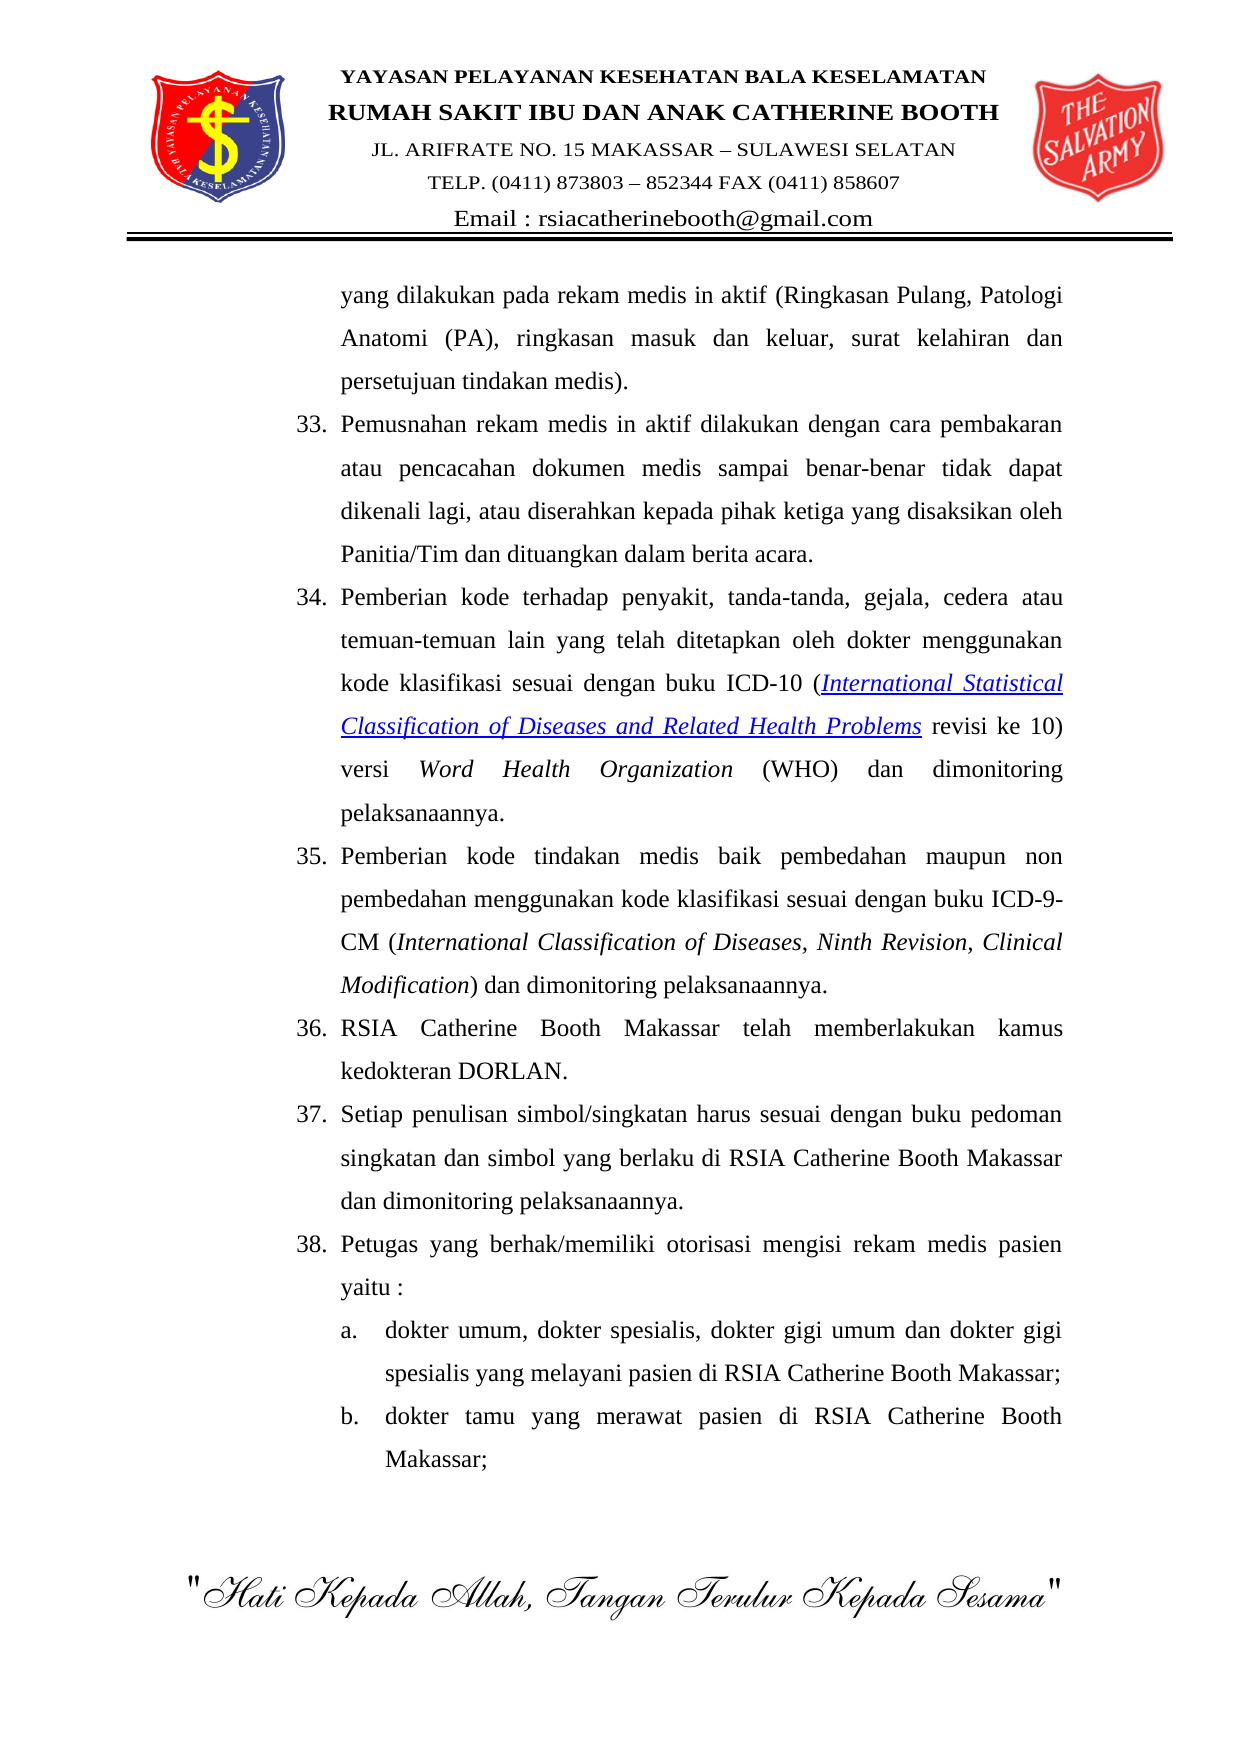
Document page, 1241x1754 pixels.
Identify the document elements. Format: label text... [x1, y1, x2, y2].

list Petugas yang berhak/memiliki otorisasi mengisi rekam medis pasien yaitu : [296, 1099, 1063, 1171]
list dokter umum, dokter spesialis, dokter gigi umum dan dokter gigi spesialis yang melayani pasien di RSIA Catherine Booth Makassar; [340, 1186, 1063, 1258]
list Pemberian kode terhadap penyakit, tanda-tanda, gejala, cedera atau temuan-temuan lain yang telah ditetapkan oleh dokter menggunakan kode klasifikasi sesuai dengan buku ICD-10 (International Statistical Classification of Diseases and Related Health Problems revisi ke 10) versi Word Health Organization (WHO) dan dimonitoring pelaksanaannya. [296, 453, 1063, 697]
list Pemberian kode tindakan medis baik pembedahan maupun non pembedahan menggunakan kode klasifikasi sesuai dengan buku ICD-9-CM (International Classification of Diseases, Ninth Revision, Clinical Modification) dan dimonitoring pelaksanaannya. [296, 711, 1063, 869]
list RSIA Catherine Booth Makassar telah memberlakukan kamus kedokteran DORLAN. [296, 884, 1063, 956]
list dokter tamu yang merawat pasien di RSIA Catherine Booth Makassar; [340, 1272, 1063, 1344]
list Pemusnahan rekam medis in aktif dilakukan dengan cara pembakaran atau pencacahan dokumen medis sampai benar-benar tidak dapat dikenali lagi, atau diserahkan kepada pihak ketiga yang disaksikan oleh Panitia/Tim dan dituangkan dalam berita acara. [296, 242, 1063, 438]
list Setiap penulisan simbol/singkatan harus sesuai dengan buku pedoman singkatan dan simbol yang berlaku di RSIA Catherine Booth Makassar dan dimonitoring pelaksanaannya. [296, 970, 1063, 1085]
list tenaga paramedis keperawatan dan tenaga paramedis non keperawatan yang terlibat langsung dalam pelayanan antara lain: perawat, perawat gigi, bidan, tenaga laboratorium klinik, gizi, anestesi, penata rontgen, rehabilitasi medis, dan rekam medis; [340, 1358, 1063, 1516]
